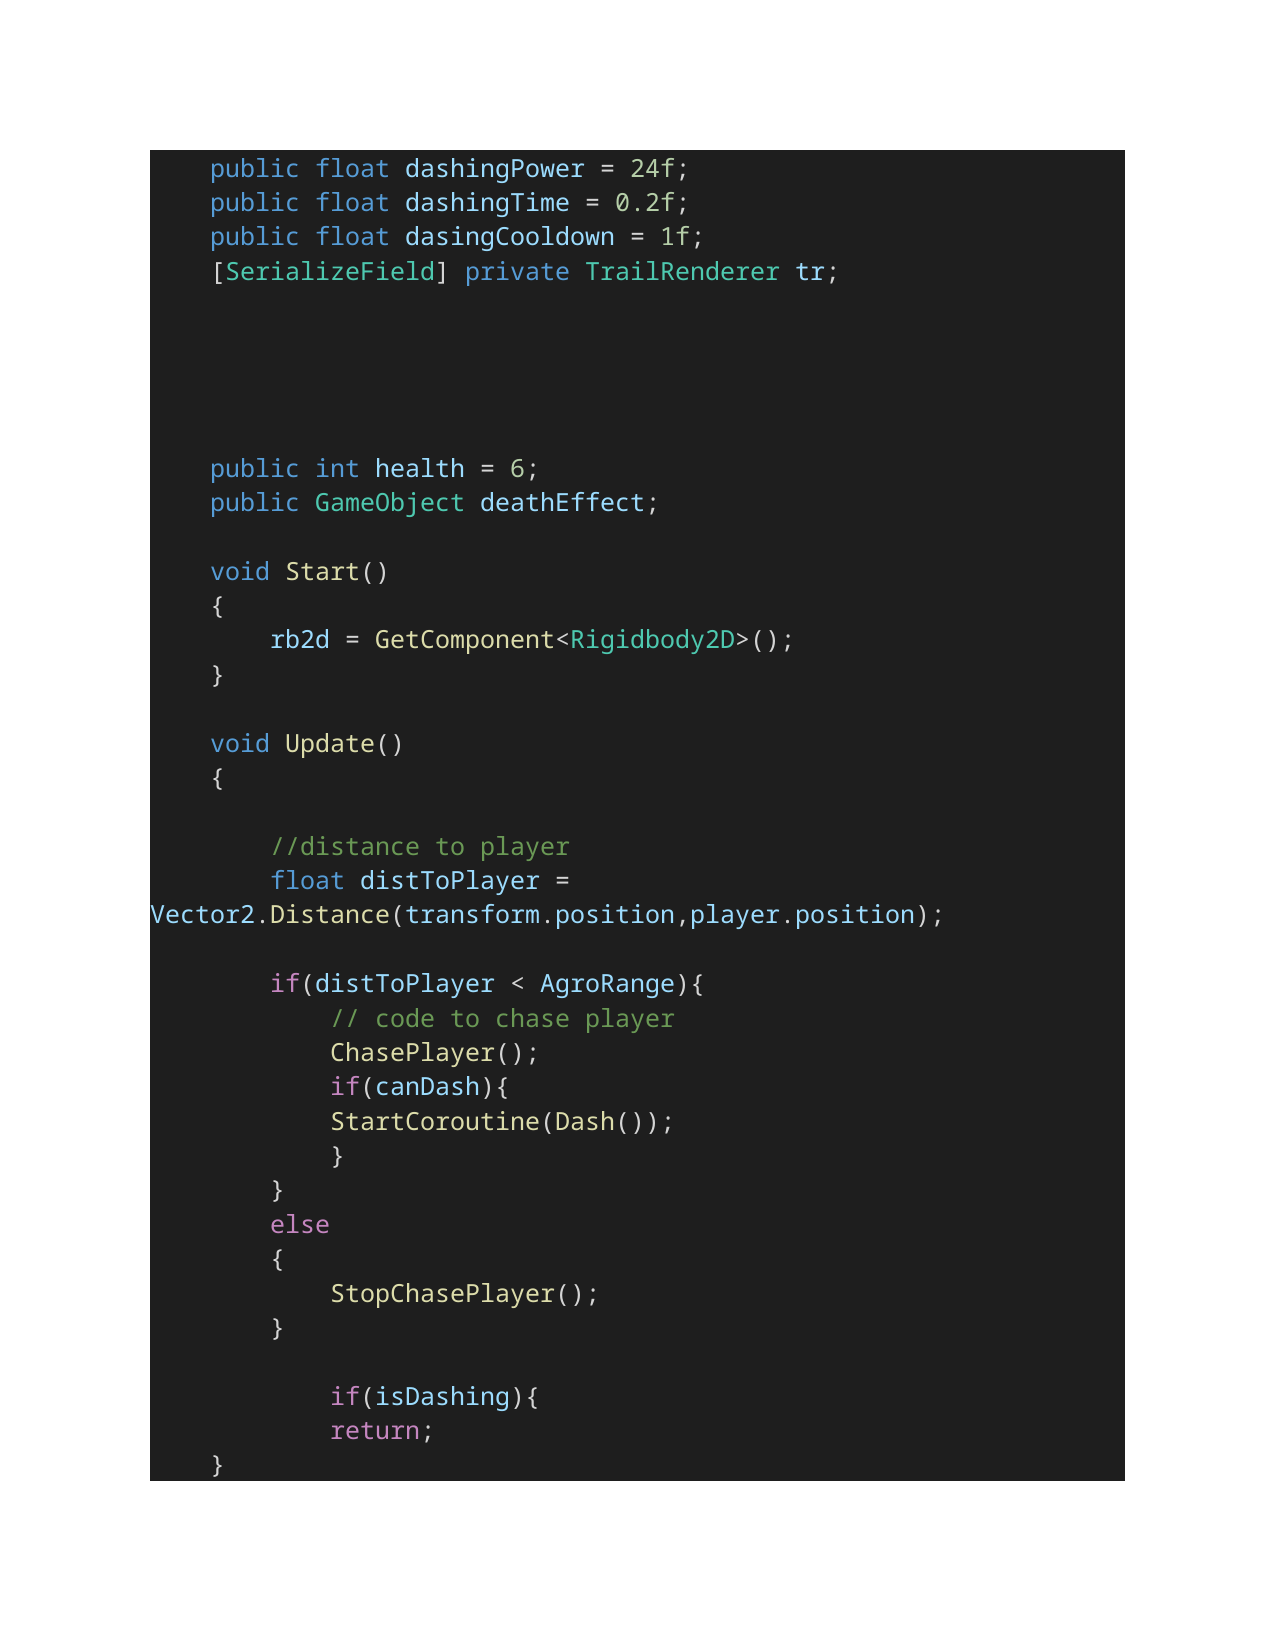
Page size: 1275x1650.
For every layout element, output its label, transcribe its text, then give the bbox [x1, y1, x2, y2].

text StopChasePlayer(); [150, 1275, 1125, 1309]
text else [150, 1206, 1125, 1241]
text public int health = 6; [150, 450, 1125, 484]
text public GameObject deathEffect; [150, 484, 1125, 519]
text } [150, 1172, 1125, 1206]
text { [150, 587, 1125, 622]
text if(canDash){ [150, 1069, 1125, 1103]
text float distToPlayer = Vector2.Distance(transform.position,player.position); [150, 862, 1125, 931]
text // code to chase player [150, 1000, 1125, 1034]
text } [150, 1137, 1125, 1172]
text return; [150, 1412, 1125, 1447]
text } [150, 1309, 1125, 1344]
text void Start() [150, 553, 1125, 587]
text { [150, 1241, 1125, 1275]
text { [150, 759, 1125, 794]
text if(distToPlayer < AgroRange){ [150, 966, 1125, 1000]
text void Update() [150, 725, 1125, 759]
text public float dasingCooldown = 1f; [150, 219, 1125, 253]
text //distance to player [150, 828, 1125, 862]
text if(isDashing){ [150, 1378, 1125, 1412]
text public float dashingTime = 0.2f; [150, 184, 1125, 219]
text [SerializeField] private TrailRenderer tr; [150, 253, 1125, 287]
text ChasePlayer(); [150, 1034, 1125, 1069]
text StartCoroutine(Dash()); [150, 1103, 1125, 1137]
text } [150, 656, 1125, 691]
text rb2d = GetComponent<Rigidbody2D>(); [150, 622, 1125, 656]
text public float dashingPower = 24f; [150, 150, 1125, 184]
text } [150, 1447, 1125, 1481]
